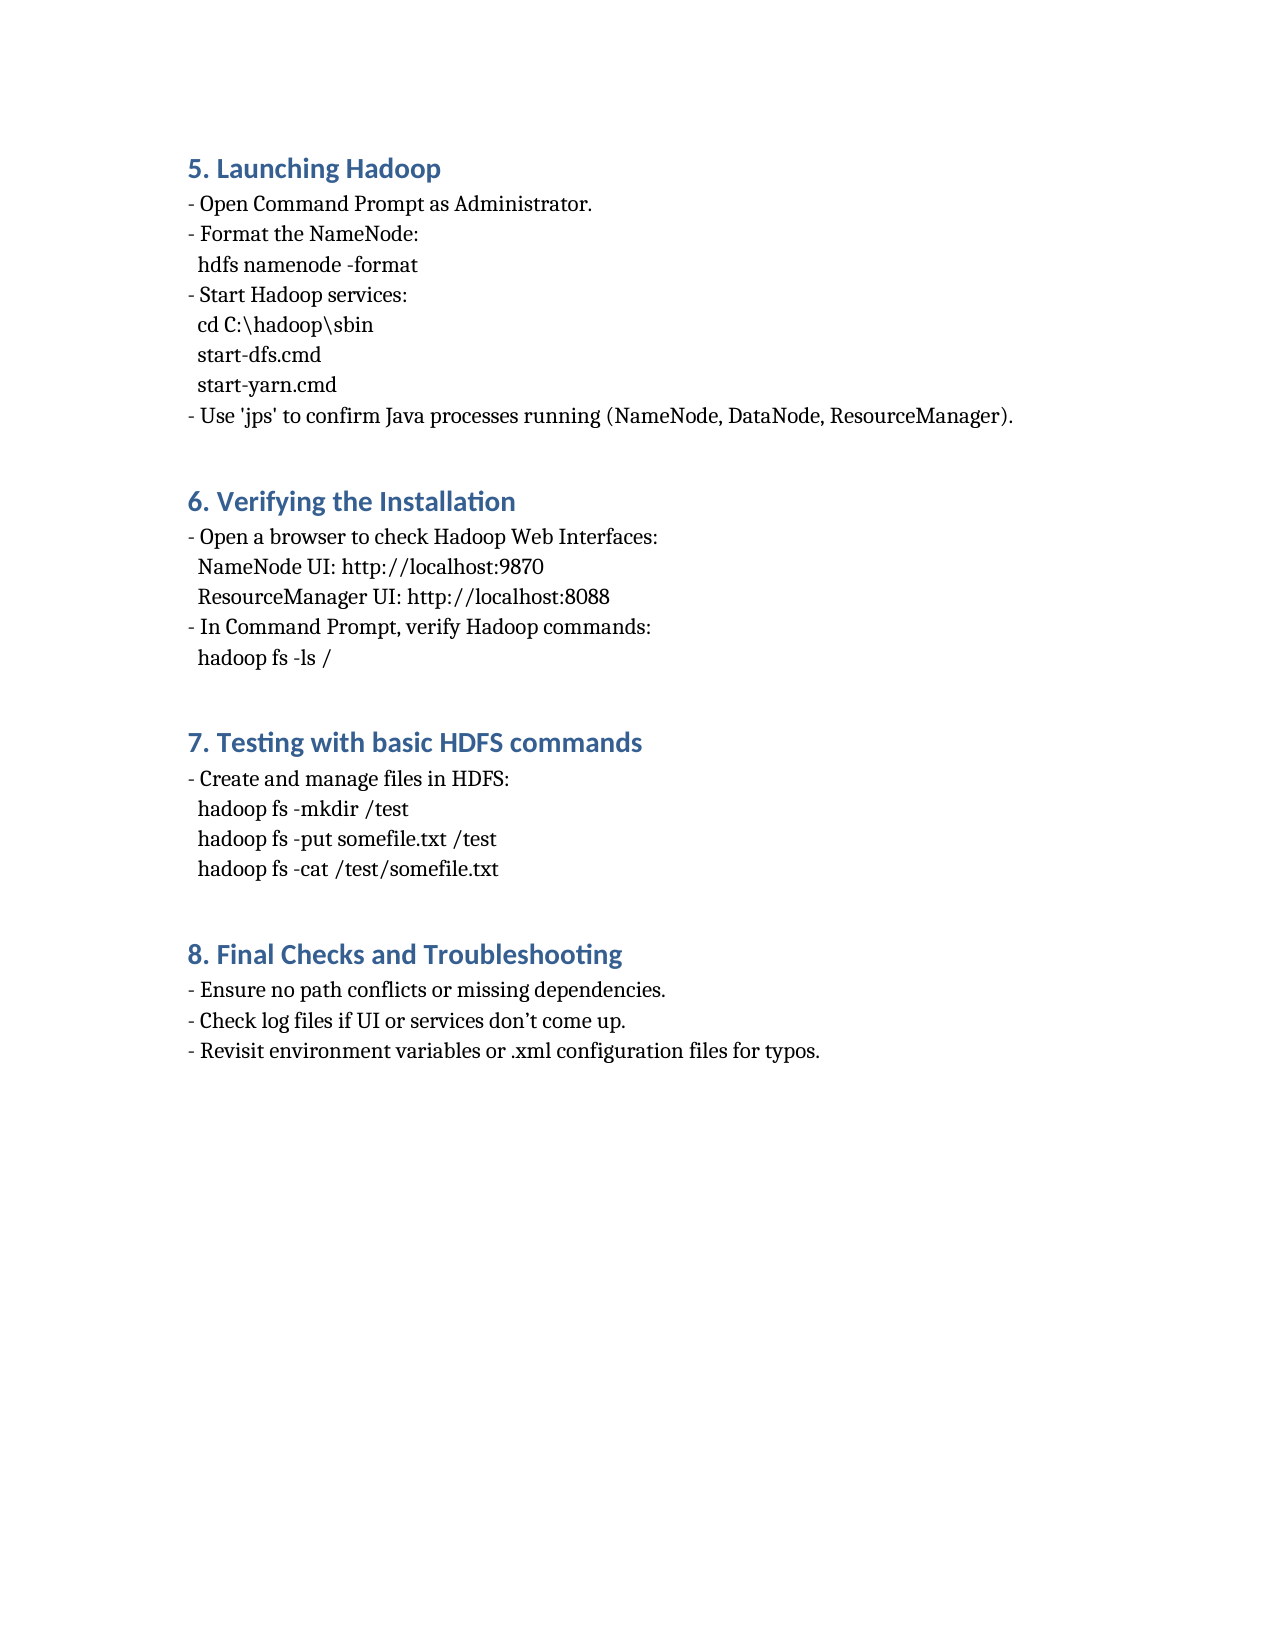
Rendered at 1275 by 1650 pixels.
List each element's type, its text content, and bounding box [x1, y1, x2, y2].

subtitle 7. Testing with basic HDFS commands [187, 724, 1087, 760]
subtitle 6. Verifying the Installation [187, 483, 1087, 518]
text - Open Command Prompt as Administrator. - Format the NameNode: hdfs namenode -format - Start Hadoop services: cd C:\hadoop\sbin start-dfs.cmd start-yarn.cmd - Use 'jps' to confirm Java processes running (NameNode, DataNode, ResourceManager). [187, 191, 1087, 429]
text - Create and manage files in HDFS: hadoop fs -mkdir /test hadoop fs -put somefile.txt /test hadoop fs -cat /test/somefile.txt [187, 766, 1087, 882]
subtitle 5. Launching Hadoop [187, 150, 1087, 186]
text - Open a browser to check Hadoop Web Interfaces: NameNode UI: http://localhost:9870 ResourceManager UI: http://localhost:8088 - In Command Prompt, verify Hadoop commands: hadoop fs -ls / [187, 523, 1087, 671]
subtitle 8. Final Checks and Troubleshooting [187, 936, 1087, 972]
text - Ensure no path conflicts or missing dependencies. - Check log files if UI or services don’t come up. - Revisit environment variables or .xml configuration files for typos. [187, 977, 1087, 1064]
